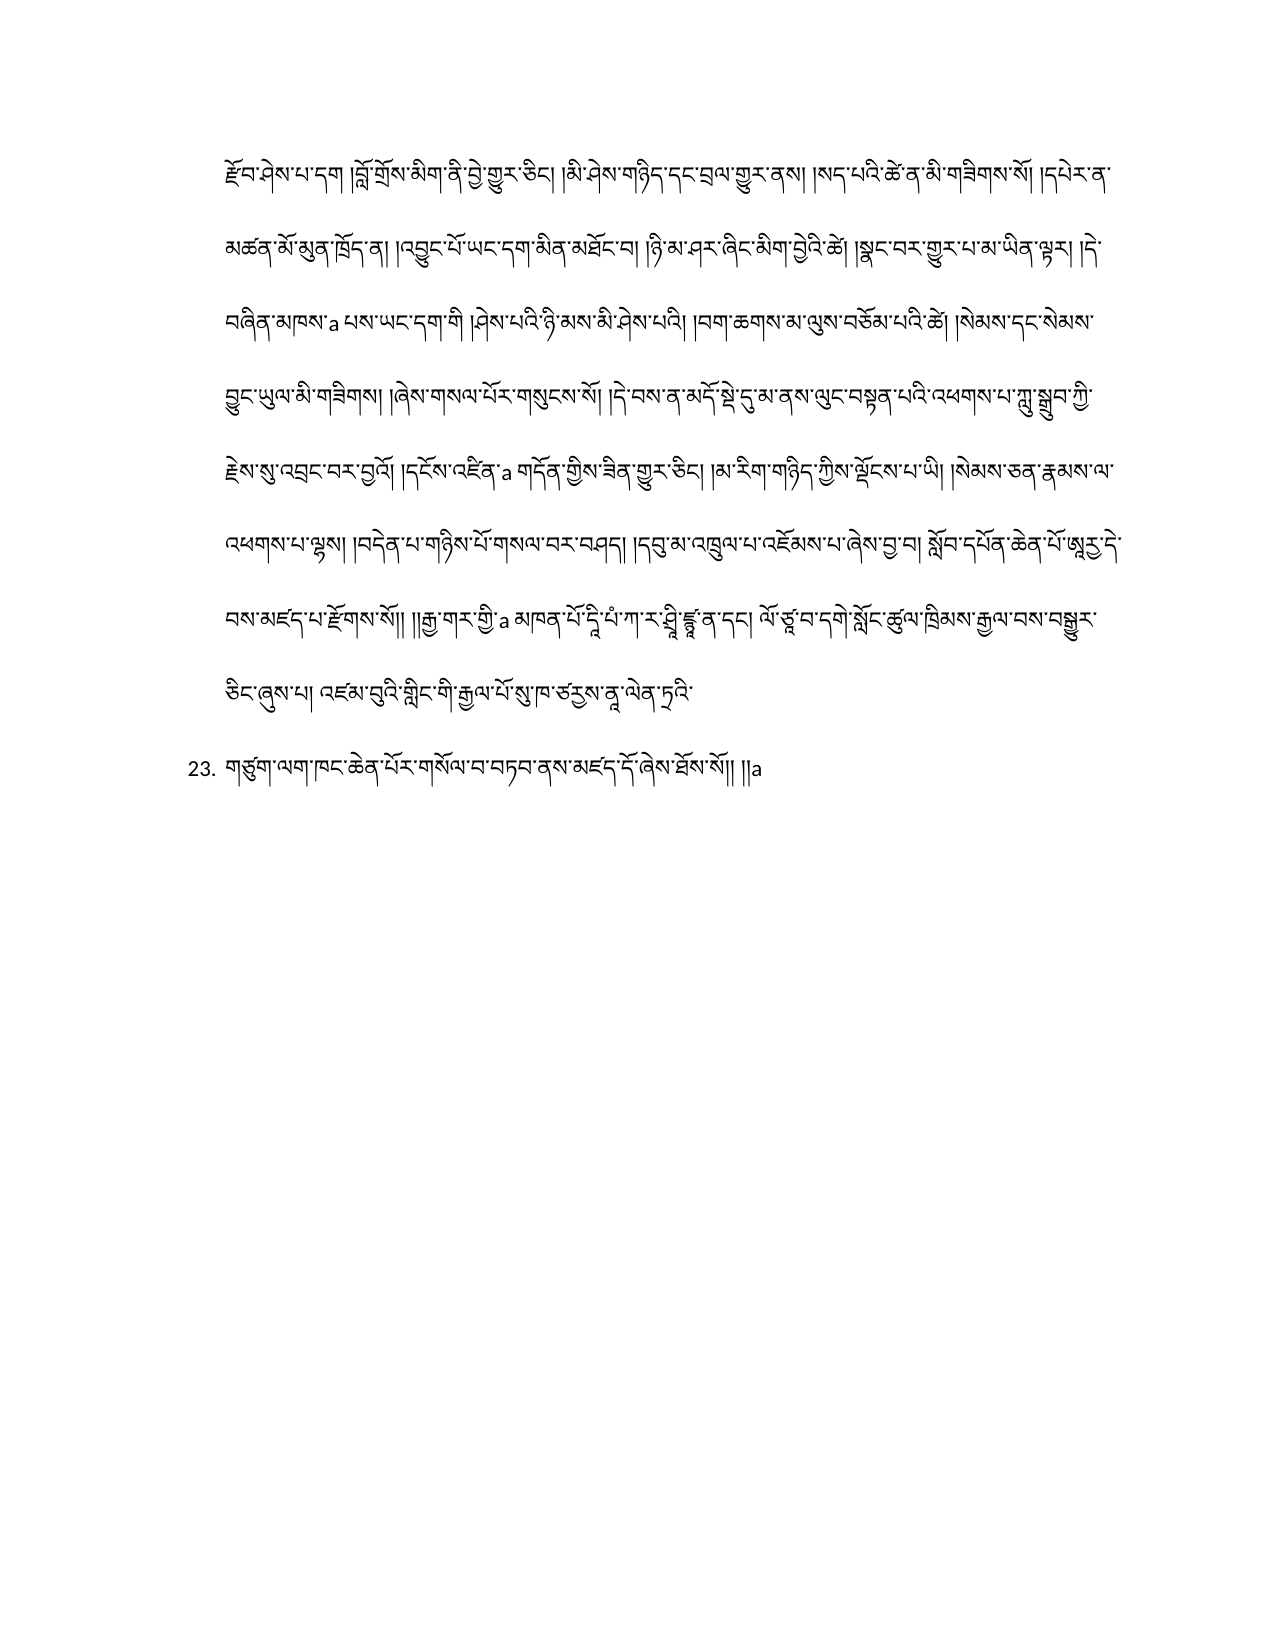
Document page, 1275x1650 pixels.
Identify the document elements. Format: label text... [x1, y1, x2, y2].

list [187, 150, 1125, 733]
list གཙུག་ལག་ཁང་ཆེན་པོར་གསོལ་བ་བཏབ་ནས་མཛད་དོ་ཞེས་ཐོས་སོ།། །།a [187, 742, 1125, 807]
